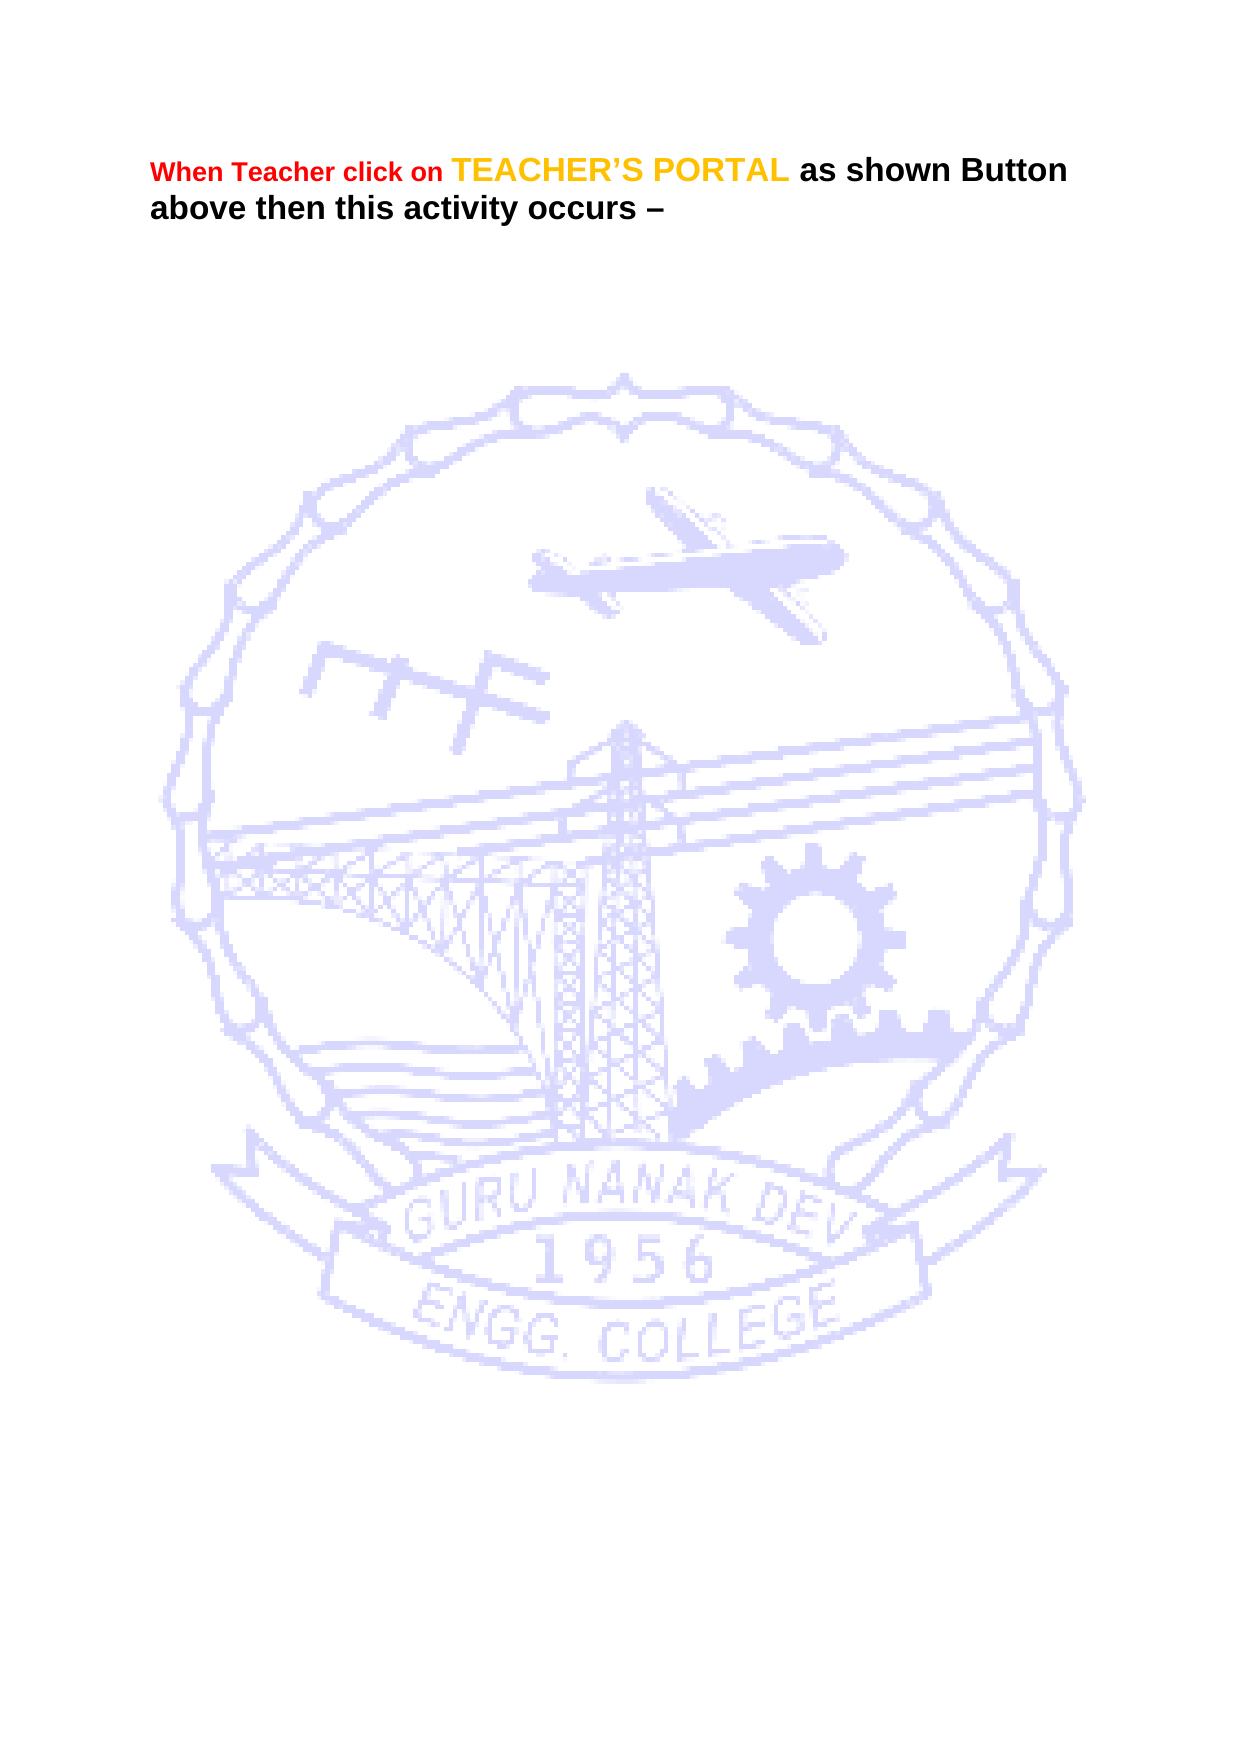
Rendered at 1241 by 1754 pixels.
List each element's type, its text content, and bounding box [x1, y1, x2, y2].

text When Teacher click on TEACHER’S PORTAL as shown Button above then this activity occurs – [150, 150, 1090, 227]
